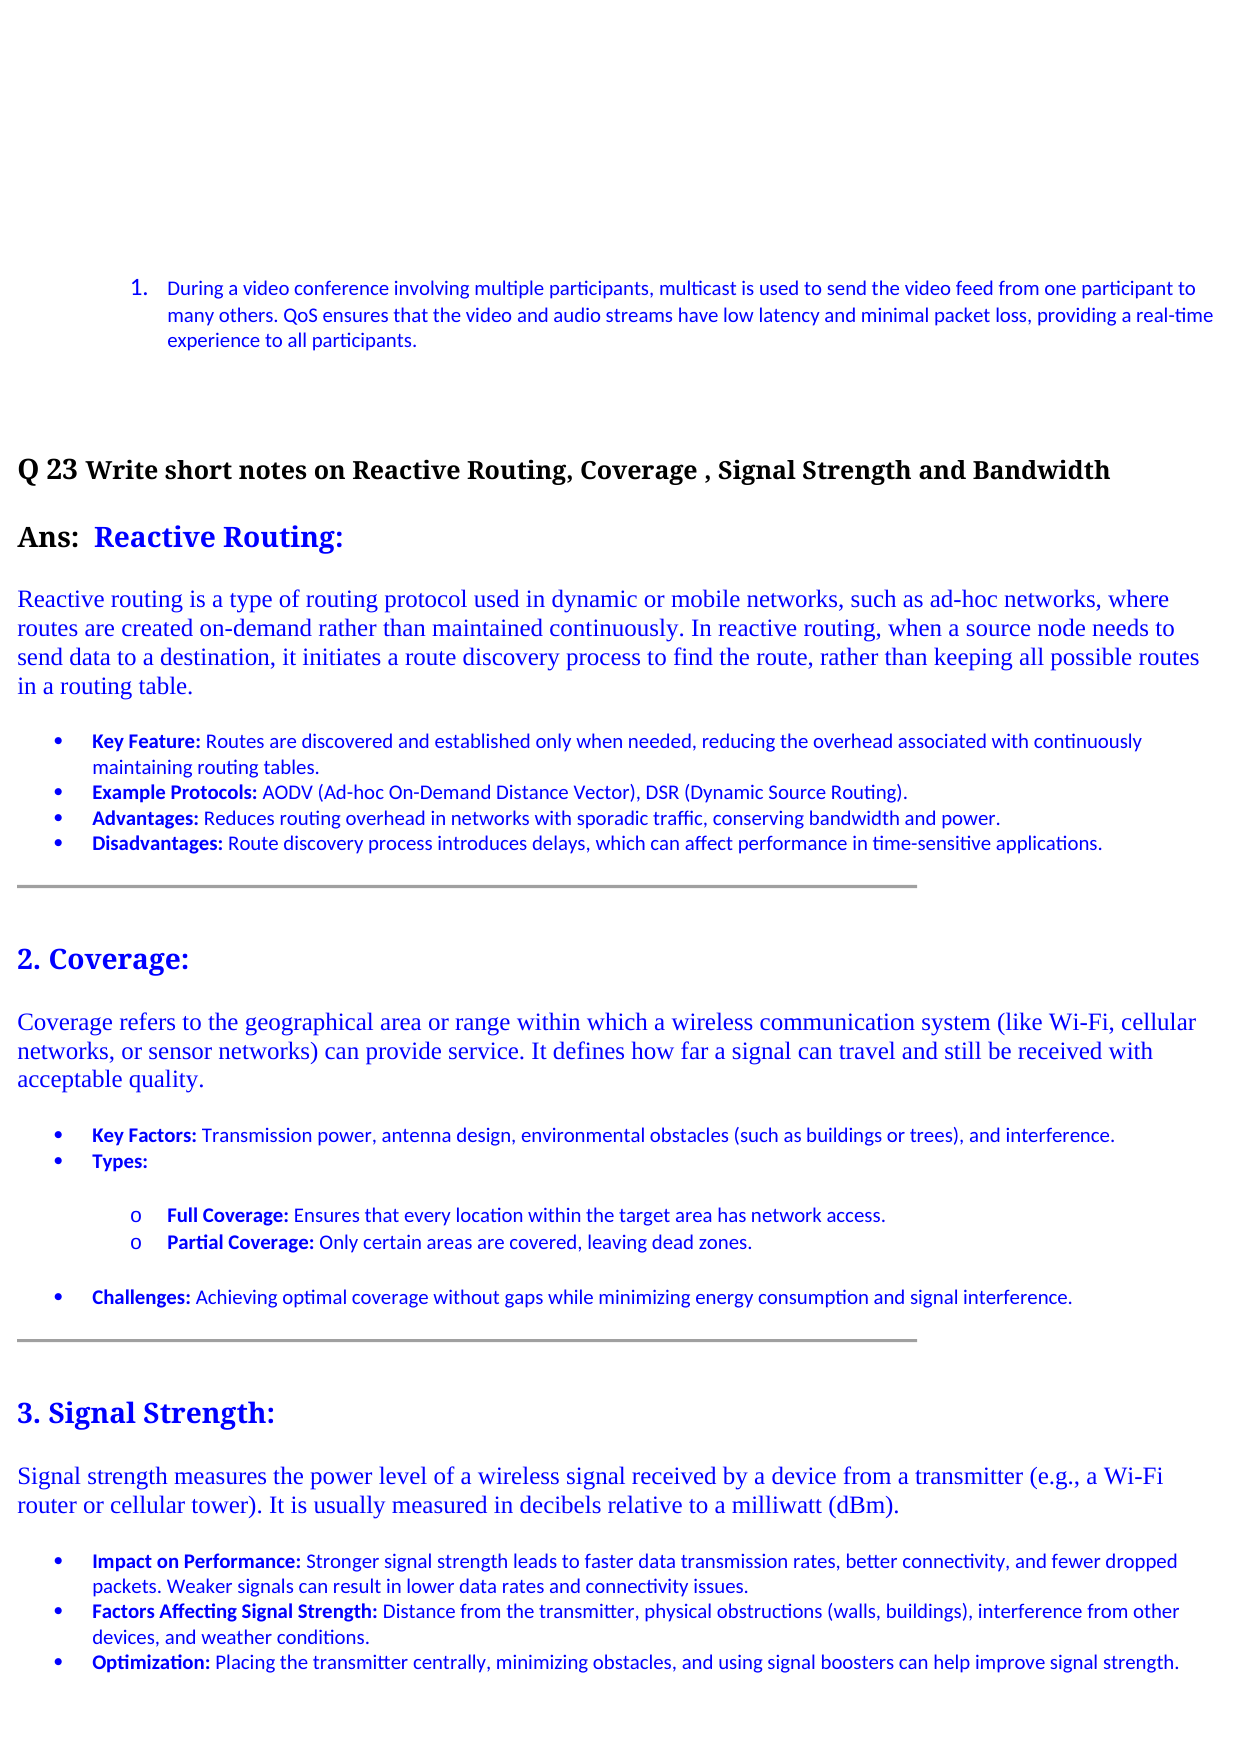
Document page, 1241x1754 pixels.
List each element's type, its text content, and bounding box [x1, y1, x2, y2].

text Coverage refers to the geographical area or range within which a wireless communication system (like Wi-Fi, cellular networks, or sensor networks) can provide service. It defines how far a signal can travel and still be received with acceptable quality. [17, 1007, 1217, 1093]
list Impact on Performance: Stronger signal strength leads to faster data transmission rates, better connectivity, and fewer dropped packets. Weaker signals can result in lower data rates and connectivity issues. [54, 1548, 1217, 1599]
subtitle Ans: Reactive Routing: [17, 517, 1217, 555]
list During a video conference involving multiple participants, multicast is used to send the video feed from one participant to many others. QoS ensures that the video and audio streams have low latency and minimal packet loss, providing a real-time experience to all participants. [129, 271, 1217, 353]
subtitle 3. Signal Strength: [17, 1394, 1217, 1432]
subtitle Q 23 Write short notes on Reactive Routing, Coverage , Signal Strength and Bandwidth [17, 449, 1217, 488]
subtitle 2. Coverage: [17, 939, 1217, 978]
text Reactive routing is a type of routing protocol used in dynamic or mobile networks, such as ad-hoc networks, where routes are created on-demand rather than maintained continuously. In reactive routing, when a source node needs to send data to a destination, it initiates a route discovery process to find the route, rather than keeping all possible routes in a routing table. [17, 584, 1217, 699]
list Types: [54, 1148, 1217, 1173]
list Partial Coverage: Only certain areas are covered, leaving dead zones. [129, 1229, 1217, 1255]
list Factors Affecting Signal Strength: Distance from the transmitter, physical obstructions (walls, buildings), interference from other devices, and weather conditions. [54, 1599, 1217, 1649]
text Signal strength measures the power level of a wireless signal received by a device from a transmitter (e.g., a Wi-Fi router or cellular tower). It is usually measured in decibels relative to a milliwatt (dBm). [17, 1461, 1217, 1519]
list Advantages: Reduces routing overhead in networks with sporadic traffic, conserving bandwidth and power. [54, 805, 1217, 830]
list Optimization: Placing the transmitter centrally, minimizing obstacles, and using signal boosters can help improve signal strength. [54, 1649, 1217, 1675]
list Full Coverage: Ensures that every location within the target area has network access. [129, 1202, 1217, 1229]
list Key Feature: Routes are discovered and established only when needed, reducing the overhead associated with continuously maintaining routing tables. [54, 729, 1217, 779]
list Disadvantages: Route discovery process introduces delays, which can affect performance in time-sensitive applications. [54, 830, 1217, 856]
list Example Protocols: AODV (Ad-hoc On-Demand Distance Vector), DSR (Dynamic Source Routing). [54, 779, 1217, 805]
list Key Factors: Transmission power, antenna design, environmental obstacles (such as buildings or trees), and interference. [54, 1122, 1217, 1148]
list Challenges: Achieving optimal coverage without gaps while minimizing energy consumption and signal interference. [54, 1284, 1217, 1310]
